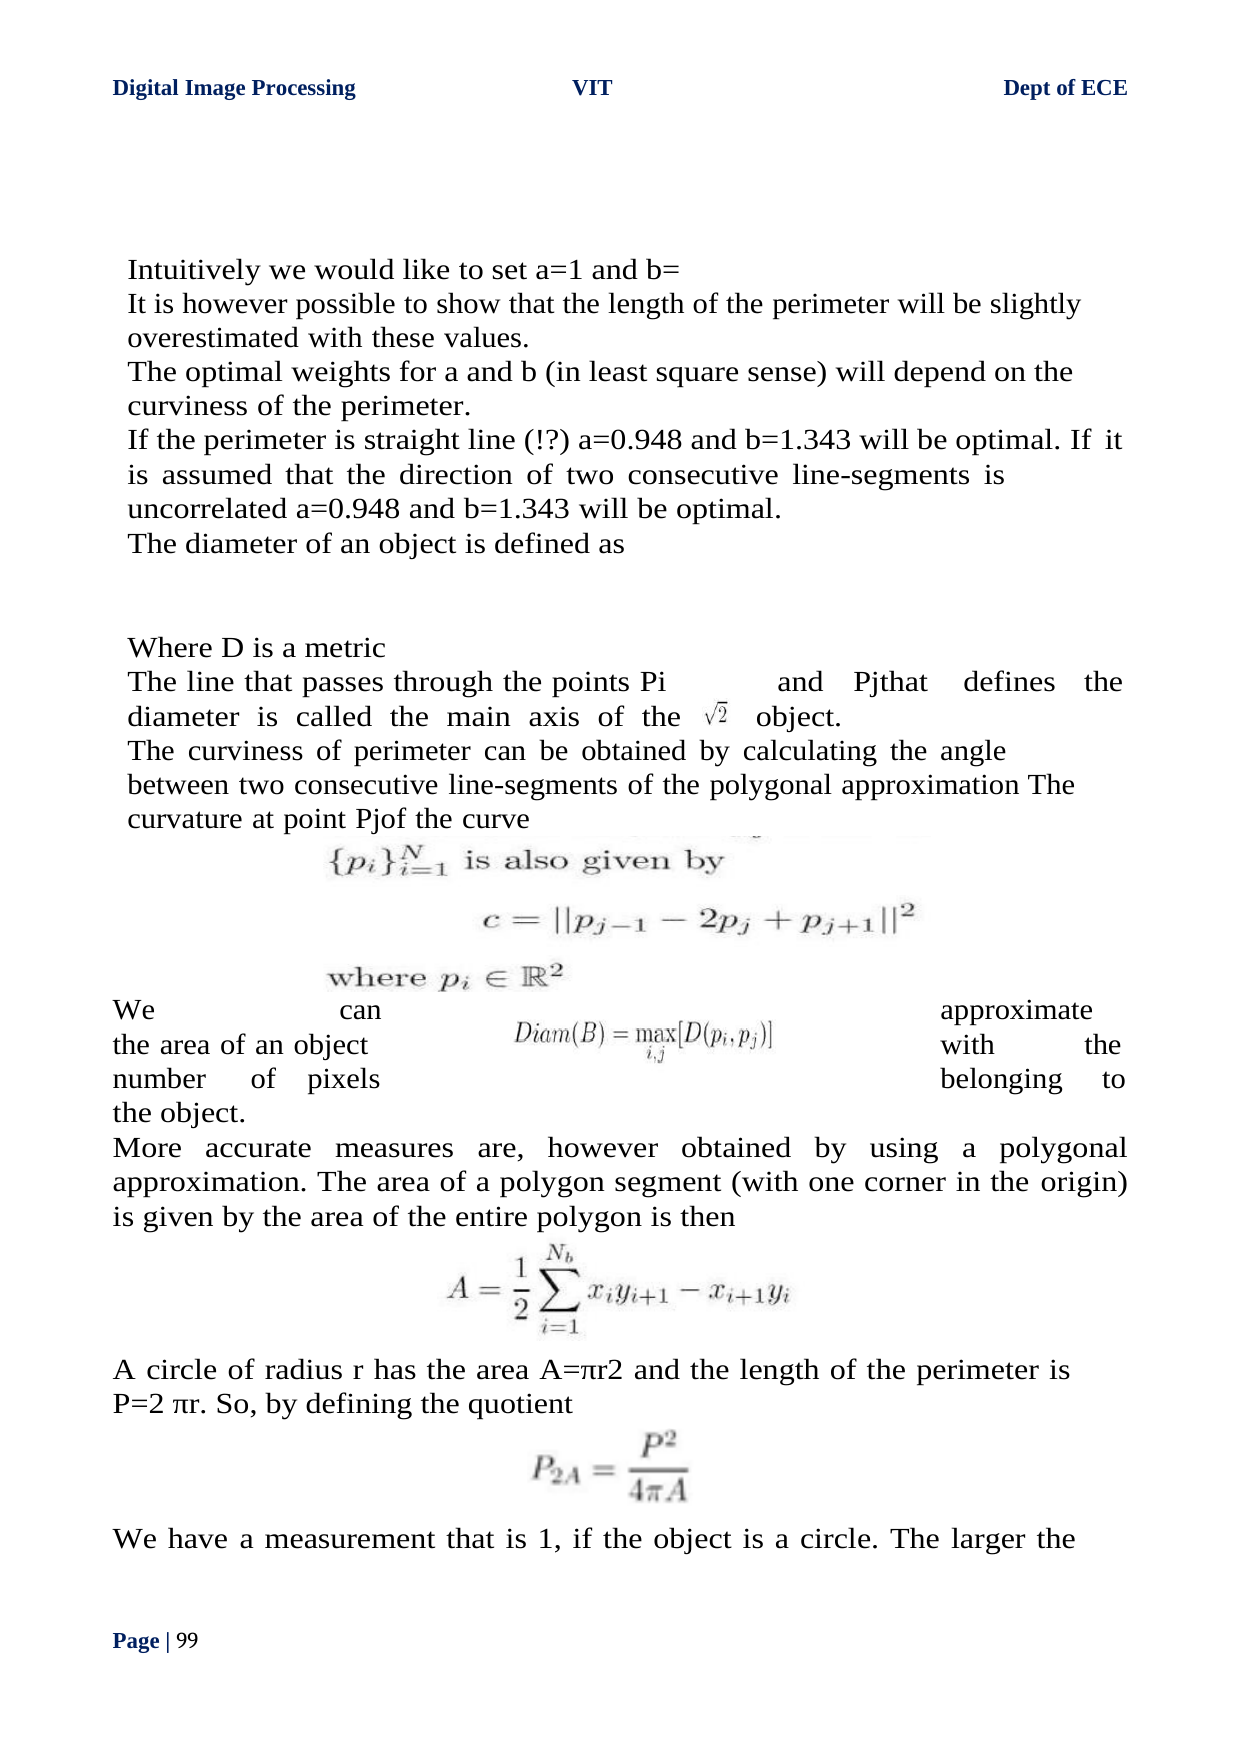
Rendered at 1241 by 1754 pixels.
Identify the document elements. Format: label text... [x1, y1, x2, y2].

text We can approximate [112, 992, 1140, 1026]
text the object. [112, 1096, 1140, 1129]
text Where D is a metric [127, 630, 1140, 664]
text The line that passes through the points Pi and Pjthat defines the diameter is called the main axis of the object. [127, 664, 1128, 732]
text If the perimeter is straight line (!?) a=0.948 and b=1.343 will be optimal. If it is assumed that the direction of two consecutive line-segments is uncorrelated a=0.948 and b=1.343 will be optimal. [127, 422, 1128, 525]
text The optimal weights for a and b (in least square sense) will depend on the curviness of the perimeter. [127, 354, 1140, 422]
text P=2 πr. So, by defining the quotient [112, 1387, 1140, 1420]
picture [701, 698, 731, 726]
text the area of an object with the [112, 1027, 1140, 1061]
picture [437, 1233, 806, 1341]
text It is however possible to show that the length of the perimeter will be slightly overestimated with these values. [127, 286, 1128, 354]
text A circle of radius r has the area A=πr2 and the length of the perimeter is [112, 1352, 1140, 1386]
text The diameter of an object is defined as [127, 526, 1140, 560]
text number of pixels belonging to [112, 1061, 1140, 1095]
text We have a measurement that is 1, if the object is a circle. The larger the [112, 1436, 1140, 1554]
text Intuitively we would like to set a=1 and b= [127, 252, 1140, 286]
text The curviness of perimeter can be obtained by calculating the angle between two consecutive line-segments of the polygonal approximation The curvature at point Pjof the curve [127, 733, 1093, 835]
picture [526, 1428, 694, 1506]
text More accurate measures are, however obtained by using a polygonal approximation. The area of a polygon segment (with one corner in the origin) is given by the area of the entire polygon is then [112, 1130, 1128, 1232]
picture [323, 836, 931, 992]
